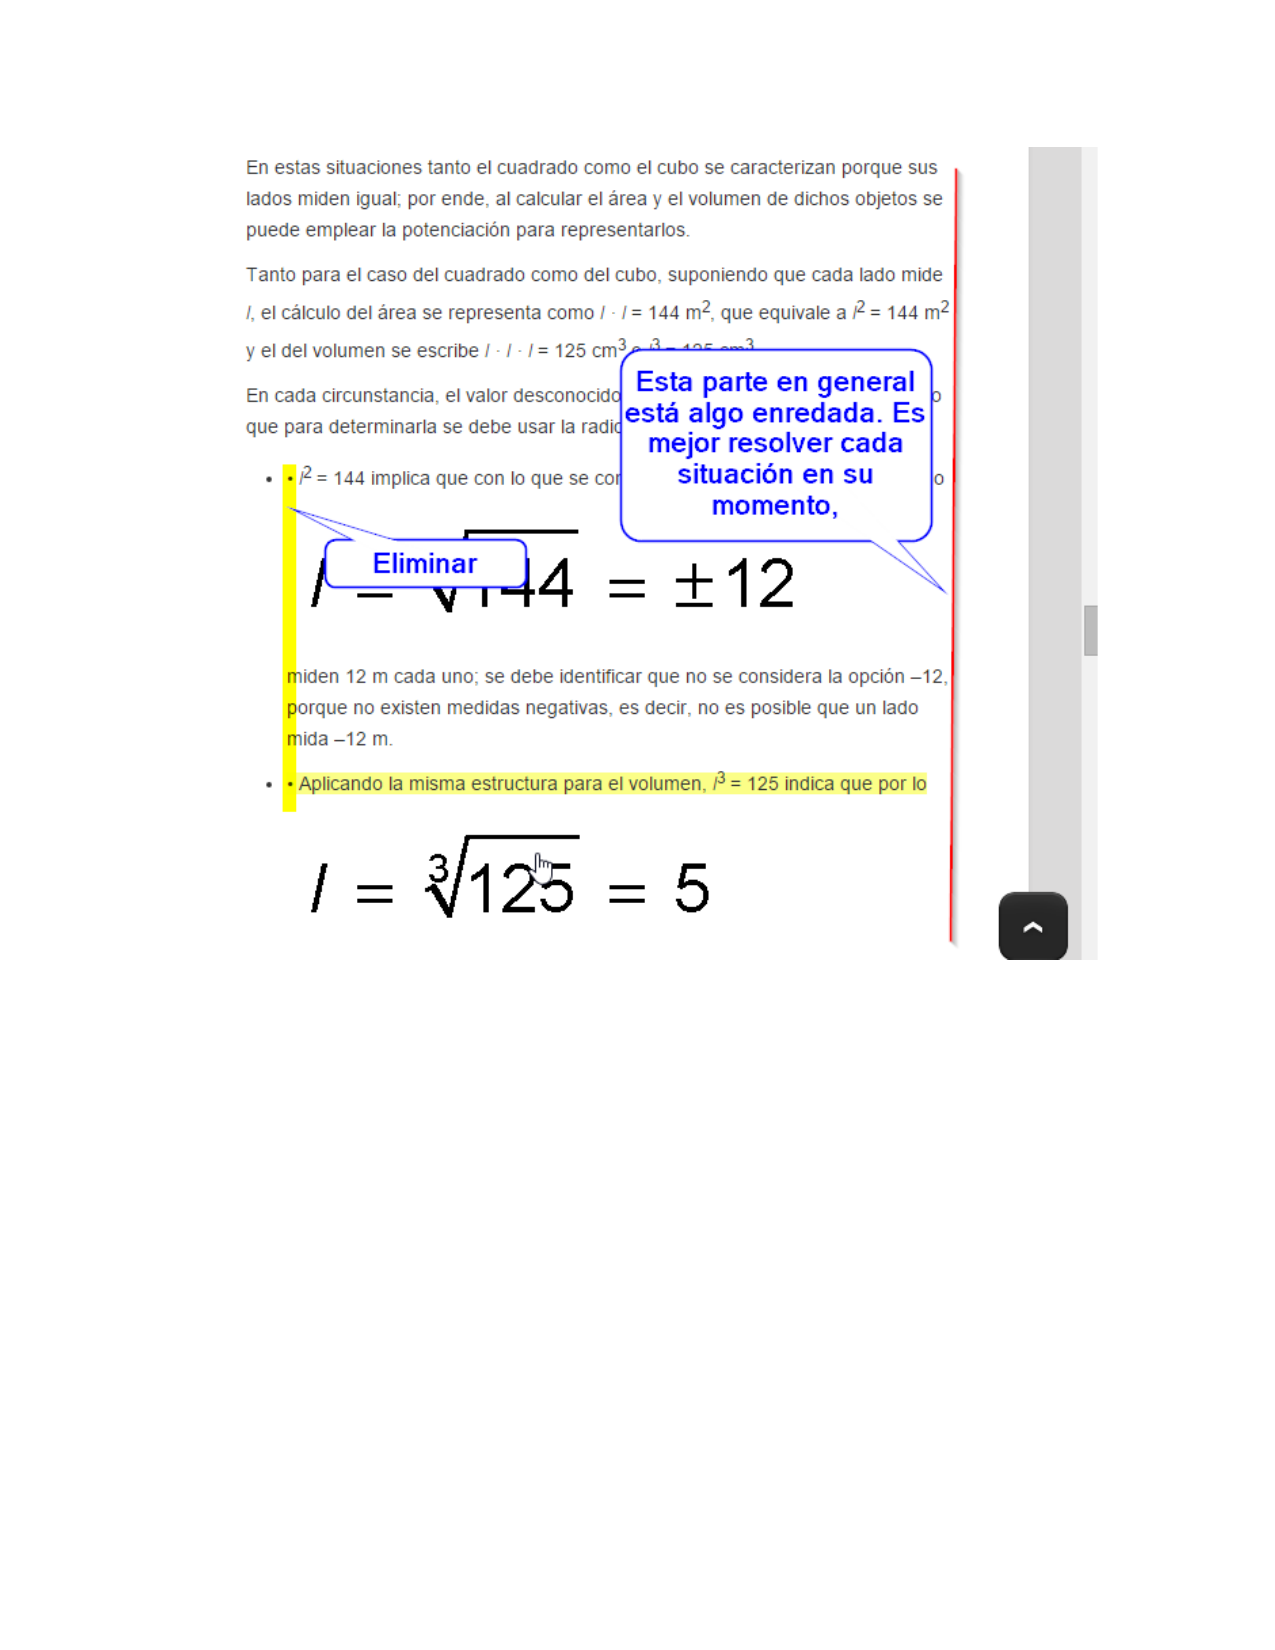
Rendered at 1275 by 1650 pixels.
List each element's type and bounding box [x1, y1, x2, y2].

picture [177, 147, 1098, 960]
